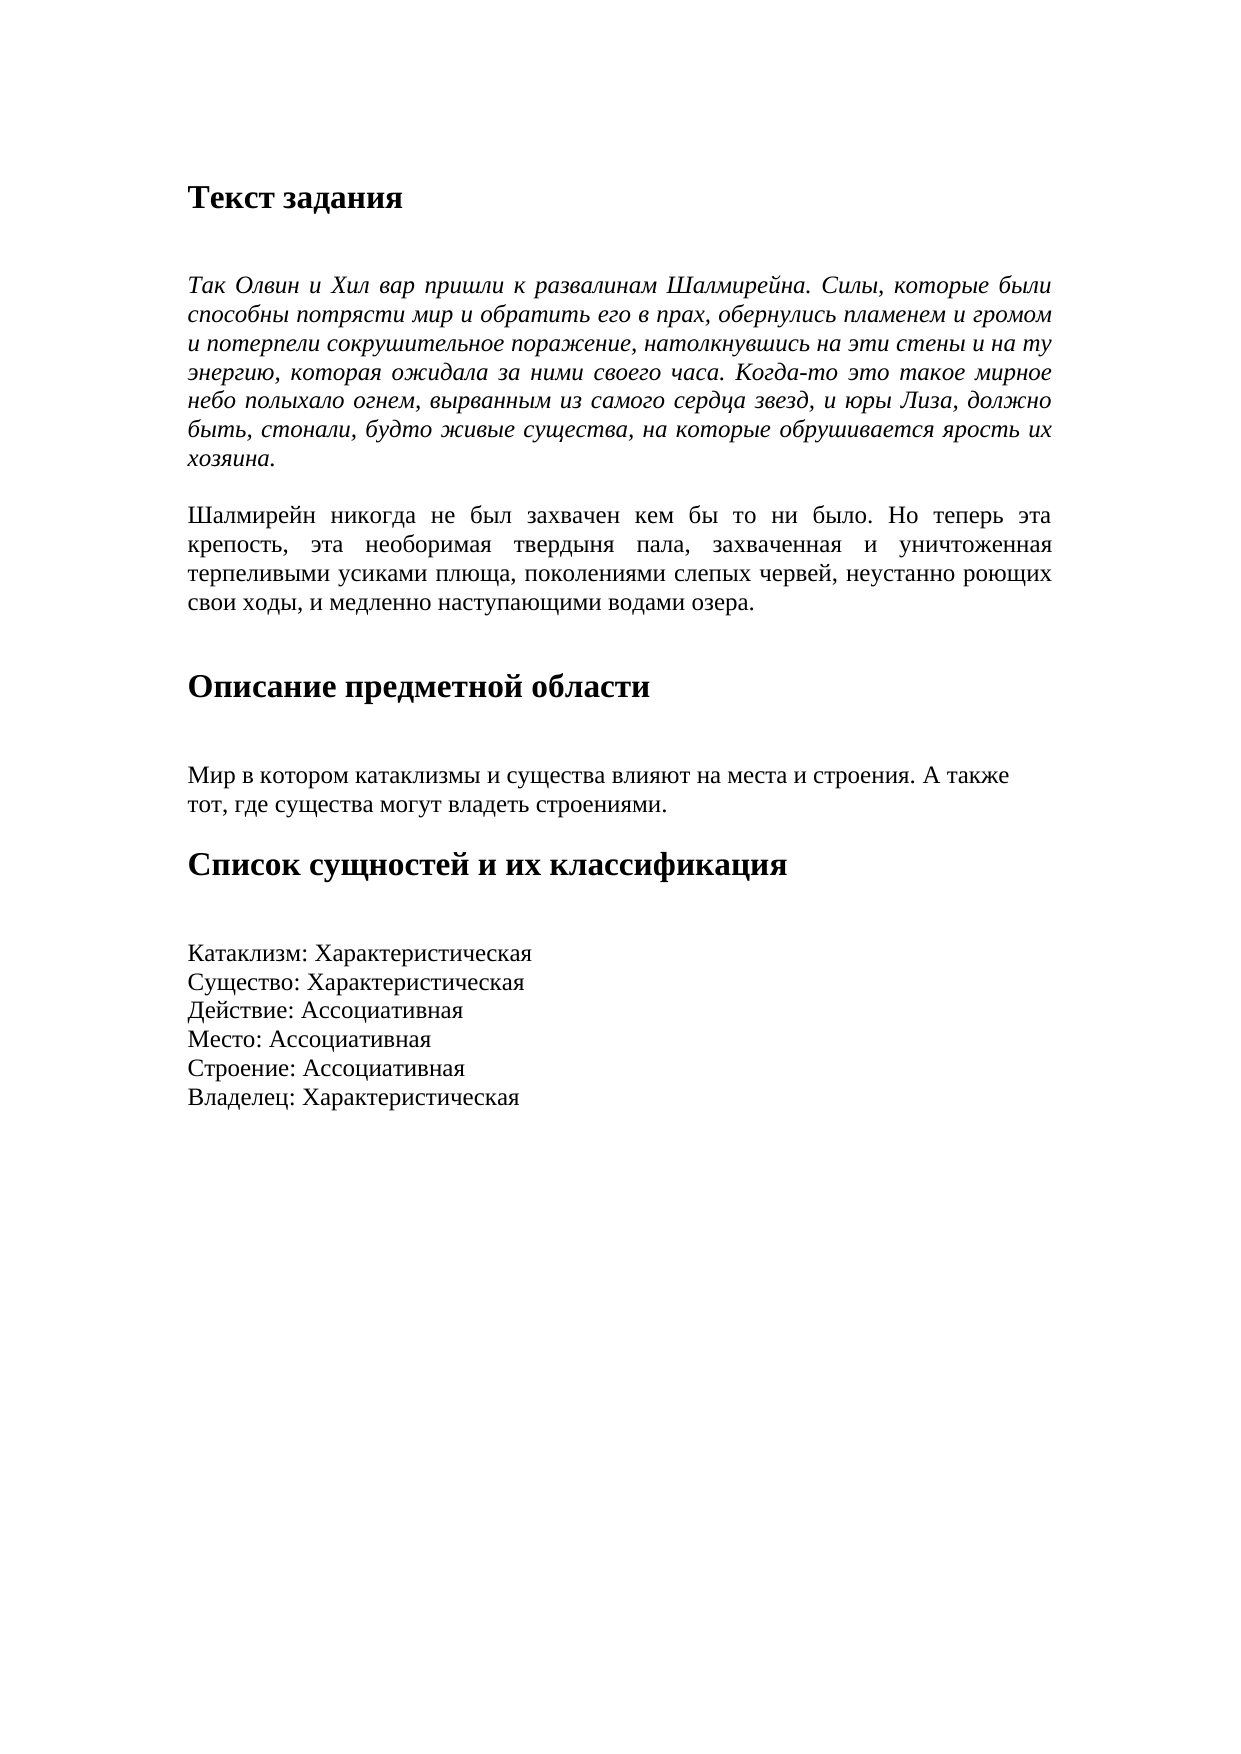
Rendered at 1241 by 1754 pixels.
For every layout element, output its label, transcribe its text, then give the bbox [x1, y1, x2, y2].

text Катаклизм: Характеристическая [187, 938, 1053, 967]
text Строение: Ассоциативная [187, 1053, 1053, 1082]
text Так Олвин и Хил вар пришли к развалинам Шалмирейна. Силы, которые были способны потрясти мир и обратить его в прах, обернулись пламенем и громом и потерпели сокрушительное поражение, натолкнувшись на эти стены и на ту энергию, которая ожидала за ними своего часа. Когда-то это такое мирное небо полыхало огнем, вырванным из самого сердца звезд, и юры Лиза, должно быть, стонали, будто живые существа, на которые обрушивается ярость их хозяина. Шалмирейн никогда не был захвачен кем бы то ни было. Но теперь эта крепость, эта необоримая твердыня пала, захваченная и уничтоженная терпеливыми усиками плюща, поколениями слепых червей, неустанно роющих свои ходы, и медленно наступающими водами озера. [187, 270, 1053, 615]
text Место: Ассоциативная [187, 1024, 1053, 1053]
text Владелец: Характеристическая [187, 1082, 1053, 1110]
text Мир в котором катаклизмы и существа влияют на места и строения. А также тот, где существа могут владеть строениями. [187, 760, 1053, 817]
text Действие: Ассоциативная [187, 995, 1053, 1024]
subtitle Описание предметной области [187, 667, 1053, 705]
subtitle Текст задания [187, 177, 1053, 215]
text Существо: Характеристическая [187, 967, 1053, 995]
subtitle Список сущностей и их классификация [187, 844, 1053, 883]
